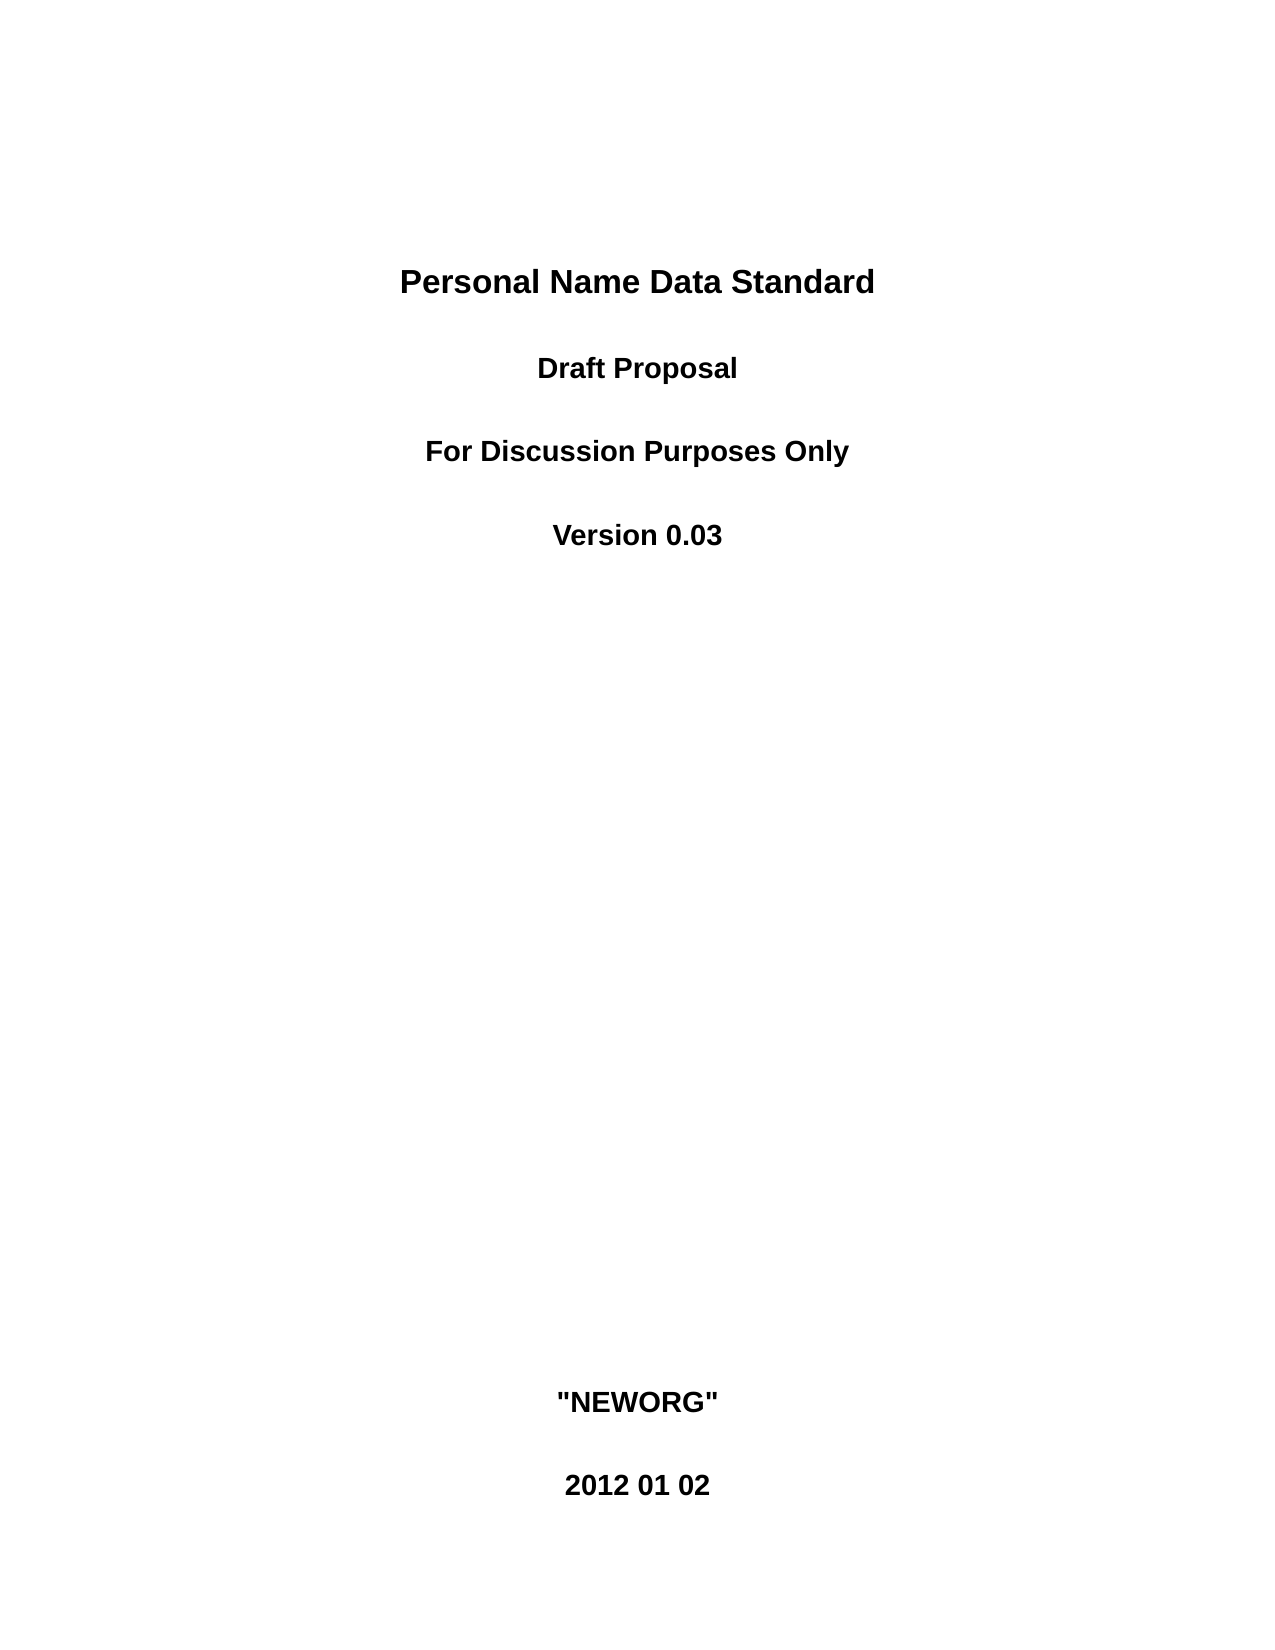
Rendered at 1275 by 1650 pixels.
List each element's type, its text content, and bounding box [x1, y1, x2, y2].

title Personal Name Data Standard [112, 262, 1162, 301]
title Draft Proposal [112, 351, 1162, 384]
title "NEWORG" [112, 1385, 1162, 1418]
title 2012 01 02 [112, 1468, 1162, 1502]
title For Discussion Purposes Only [112, 434, 1162, 468]
title Version 0.03 [112, 518, 1162, 552]
